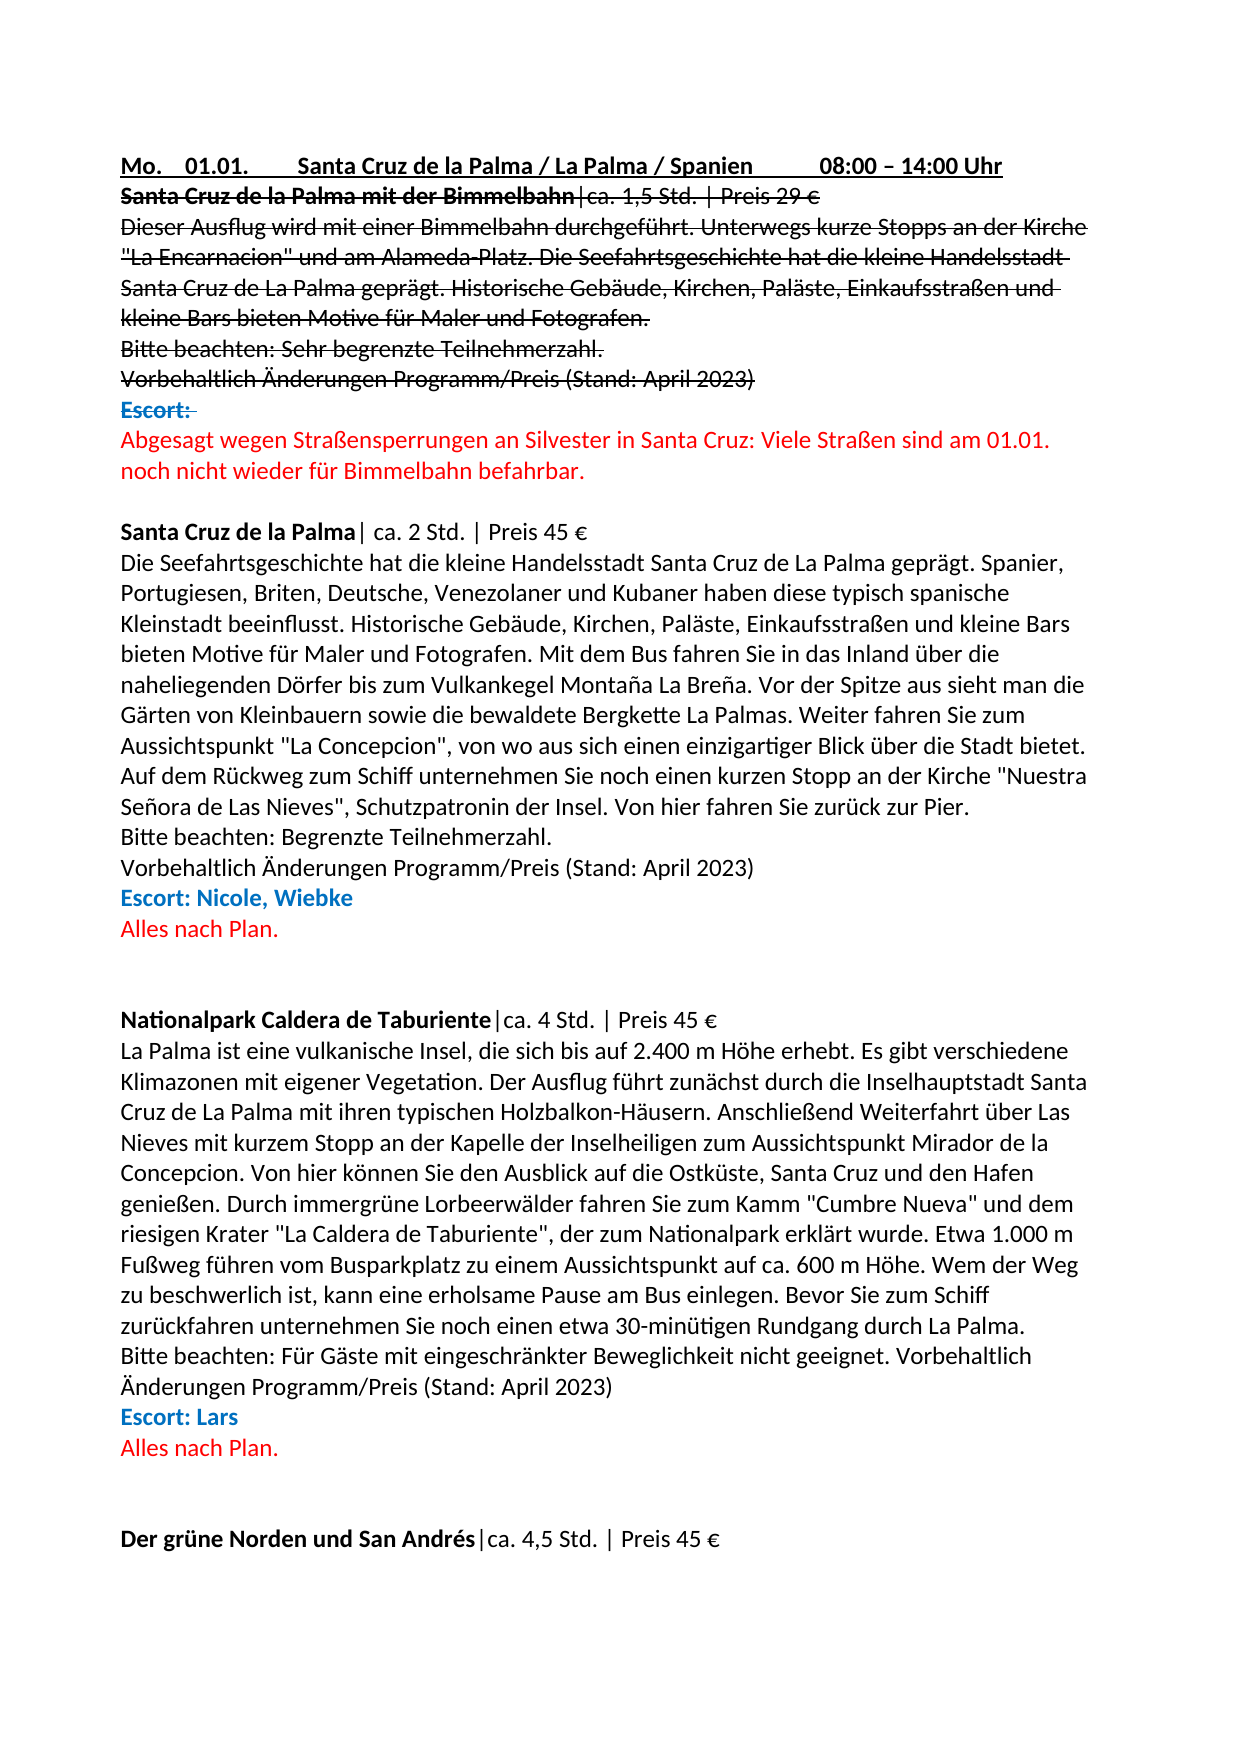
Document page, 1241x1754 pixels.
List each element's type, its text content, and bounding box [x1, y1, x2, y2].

text Der grüne Norden und San Andrés|ca. 4,5 Std. | Preis 45 € [120, 1523, 1090, 1554]
text Vorbehaltlich Änderungen Programm/Preis (Stand: April 2023) [120, 852, 1090, 882]
text Bitte beachten: Begrenzte Teilnehmerzahl. [120, 821, 1090, 852]
text Bitte beachten: Für Gäste mit eingeschränkter Beweglichkeit nicht geeignet. Vorbehaltlich Änderungen Programm/Preis (Stand: April 2023) [120, 1340, 1090, 1401]
text Santa Cruz de la Palma| ca. 2 Std. | Preis 45 € [120, 516, 1090, 547]
text Abgesagt wegen Straßensperrungen an Silvester in Santa Cruz: Viele Straßen sind am 01.01. noch nicht wieder für Bimmelbahn befahrbar. [120, 425, 1090, 486]
text Escort: Nicole, Wiebke [120, 882, 1090, 913]
text Escort: Lars [120, 1401, 1090, 1432]
text Alles nach Plan. [120, 1432, 1090, 1462]
text La Palma ist eine vulkanische Insel, die sich bis auf 2.400 m Höhe erhebt. Es gibt verschiedene Klimazonen mit eigener Vegetation. Der Ausflug führt zunächst durch die Inselhauptstadt Santa Cruz de La Palma mit ihren typischen Holzbalkon-Häusern. Anschließend Weiterfahrt über Las Nieves mit kurzem Stopp an der Kapelle der Inselheiligen zum Aussichtspunkt Mirador de la Concepcion. Von hier können Sie den Ausblick auf die Ostküste, Santa Cruz und den Hafen genießen. Durch immergrüne Lorbeerwälder fahren Sie zum Kamm "Cumbre Nueva" und dem riesigen Krater "La Caldera de Taburiente", der zum Nationalpark erklärt wurde. Etwa 1.000 m Fußweg führen vom Busparkplatz zu einem Aussichtspunkt auf ca. 600 m Höhe. Wem der Weg zu beschwerlich ist, kann eine erholsame Pause am Bus einlegen. Bevor Sie zum Schiff zurückfahren unternehmen Sie noch einen etwa 30-minütigen Rundgang durch La Palma. [120, 1035, 1090, 1340]
text Dieser Ausflug wird mit einer Bimmelbahn durchgeführt. Unterwegs kurze Stopps an der Kirche "La Encarnacion" und am Alameda-Platz. Die Seefahrtsgeschichte hat die kleine Handelsstadt Santa Cruz de La Palma geprägt. Historische Gebäude, Kirchen, Paläste, Einkaufsstraßen und kleine Bars bieten Motive für Maler und Fotografen. [120, 211, 1090, 333]
text Mo. 01.01. Santa Cruz de la Palma / La Palma / Spanien 08:00 – 14:00 Uhr [120, 150, 1090, 181]
text Vorbehaltlich Änderungen Programm/Preis (Stand: April 2023) Escort: [120, 364, 1090, 425]
text Nationalpark Caldera de Taburiente|ca. 4 Std. | Preis 45 € [120, 1004, 1090, 1035]
text Die Seefahrtsgeschichte hat die kleine Handelsstadt Santa Cruz de La Palma geprägt. Spanier, Portugiesen, Briten, Deutsche, Venezolaner und Kubaner haben diese typisch spanische Kleinstadt beeinflusst. Historische Gebäude, Kirchen, Paläste, Einkaufsstraßen und kleine Bars bieten Motive für Maler und Fotografen. Mit dem Bus fahren Sie in das Inland über die naheliegenden Dörfer bis zum Vulkankegel Montaña La Breña. Vor der Spitze aus sieht man die Gärten von Kleinbauern sowie die bewaldete Bergkette La Palmas. Weiter fahren Sie zum Aussichtspunkt "La Concepcion", von wo aus sich einen einzigartiger Blick über die Stadt bietet. Auf dem Rückweg zum Schiff unternehmen Sie noch einen kurzen Stopp an der Kirche "Nuestra Señora de Las Nieves", Schutzpatronin der Insel. Von hier fahren Sie zurück zur Pier. [120, 547, 1090, 821]
text Santa Cruz de la Palma mit der Bimmelbahn|ca. 1,5 Std. | Preis 29 € [120, 181, 1090, 211]
text Bitte beachten: Sehr begrenzte Teilnehmerzahl. [120, 333, 1090, 364]
text Alles nach Plan. [120, 913, 1090, 943]
